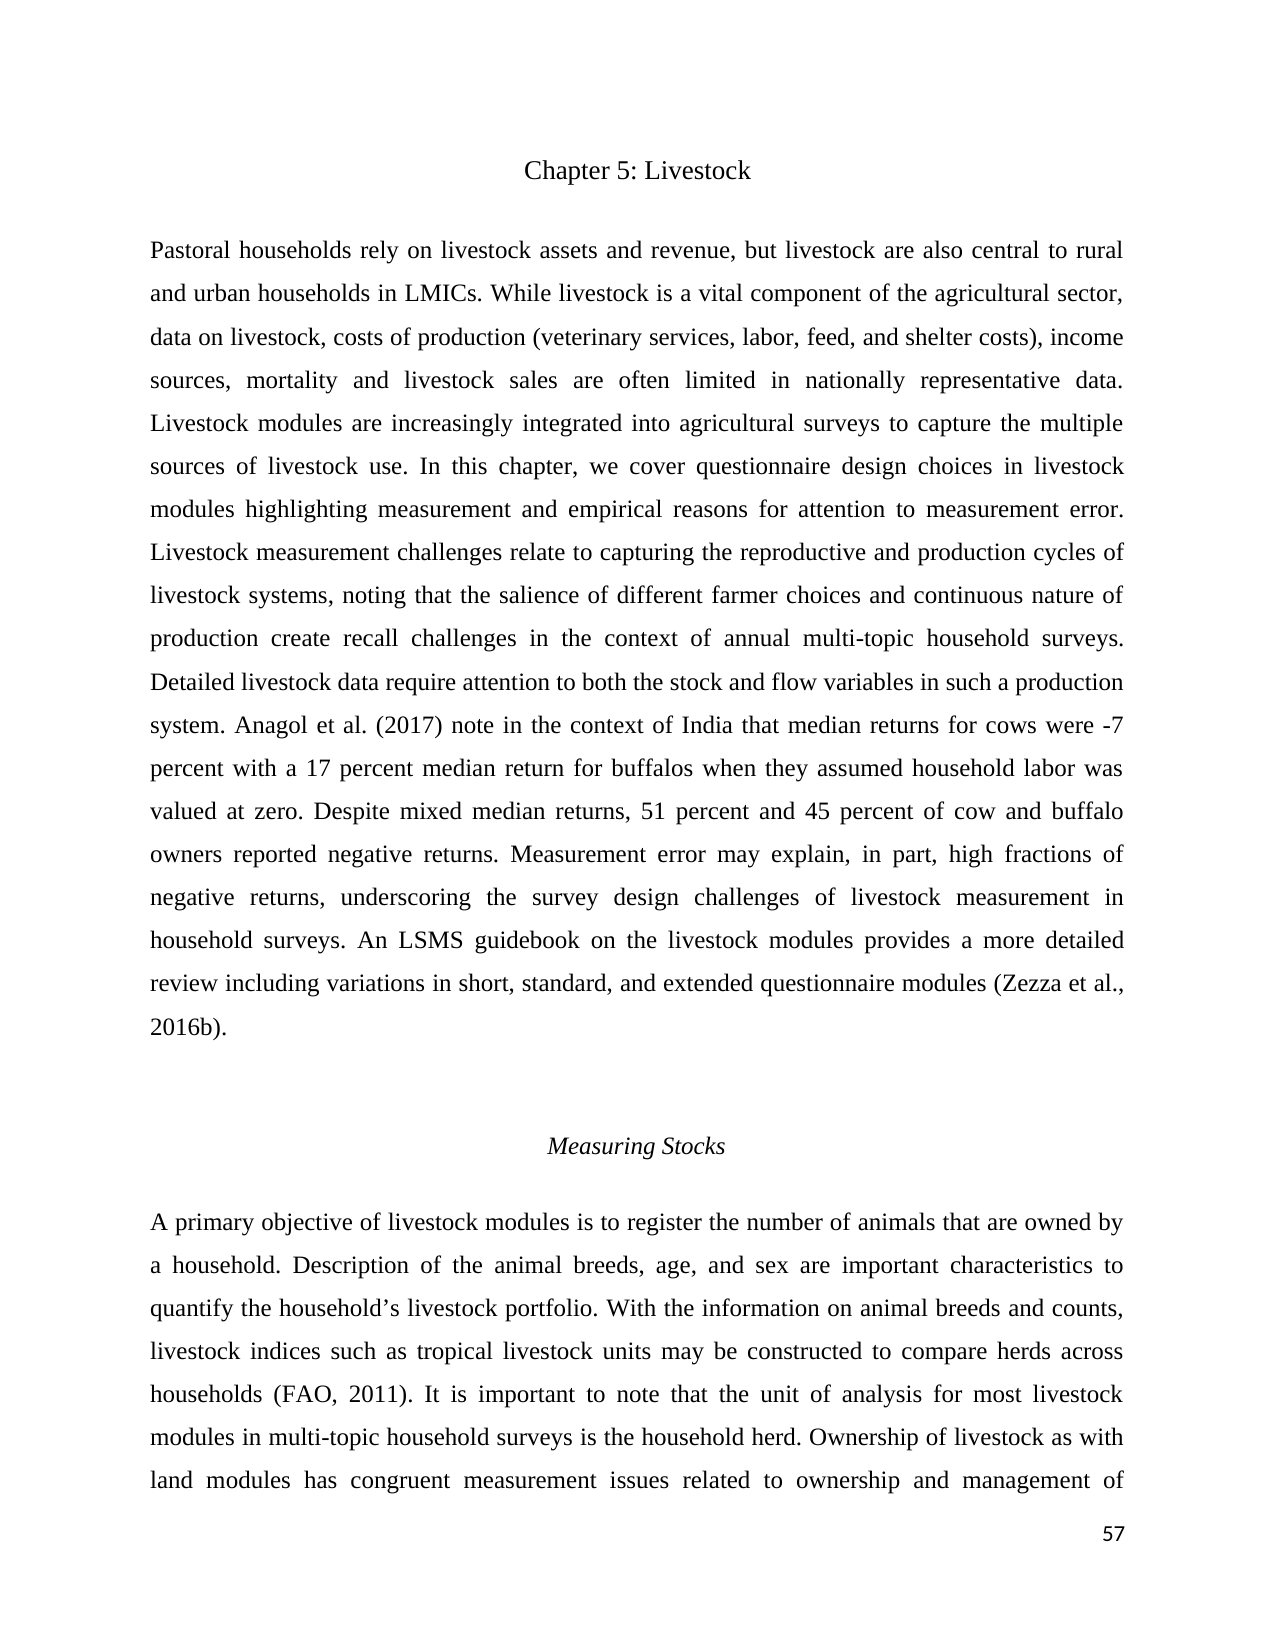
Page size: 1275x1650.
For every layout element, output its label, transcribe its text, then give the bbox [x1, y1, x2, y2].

text Pastoral households rely on livestock assets and revenue, but livestock are also central to rural and urban households in LMICs. While livestock is a vital component of the agricultural sector, data on livestock, costs of production (veterinary services, labor, feed, and shelter costs), income sources, mortality and livestock sales are often limited in nationally representative data. Livestock modules are increasingly integrated into agricultural surveys to capture the multiple sources of livestock use. In this chapter, we cover questionnaire design choices in livestock modules highlighting measurement and empirical reasons for attention to measurement error. Livestock measurement challenges relate to capturing the reproductive and production cycles of livestock systems, noting that the salience of different farmer choices and continuous nature of production create recall challenges in the context of annual multi-topic household surveys. Detailed livestock data require attention to both the stock and flow variables in such a production system. Anagol et al. (2017) note in the context of India that median returns for cows were -7 percent with a 17 percent median return for buffalos when they assumed household labor was valued at zero. Despite mixed median returns, 51 percent and 45 percent of cow and buffalo owners reported negative returns. Measurement error may explain, in part, high fractions of negative returns, underscoring the survey design challenges of livestock measurement in household surveys. An LSMS guidebook on the livestock modules provides a more detailed review including variations in short, standard, and extended questionnaire modules (Zezza et al., 2016b). [150, 235, 1125, 1040]
subtitle Chapter 5: Livestock [150, 154, 1125, 185]
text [150, 1207, 1125, 1494]
subtitle Measuring Stocks [150, 1131, 1125, 1160]
